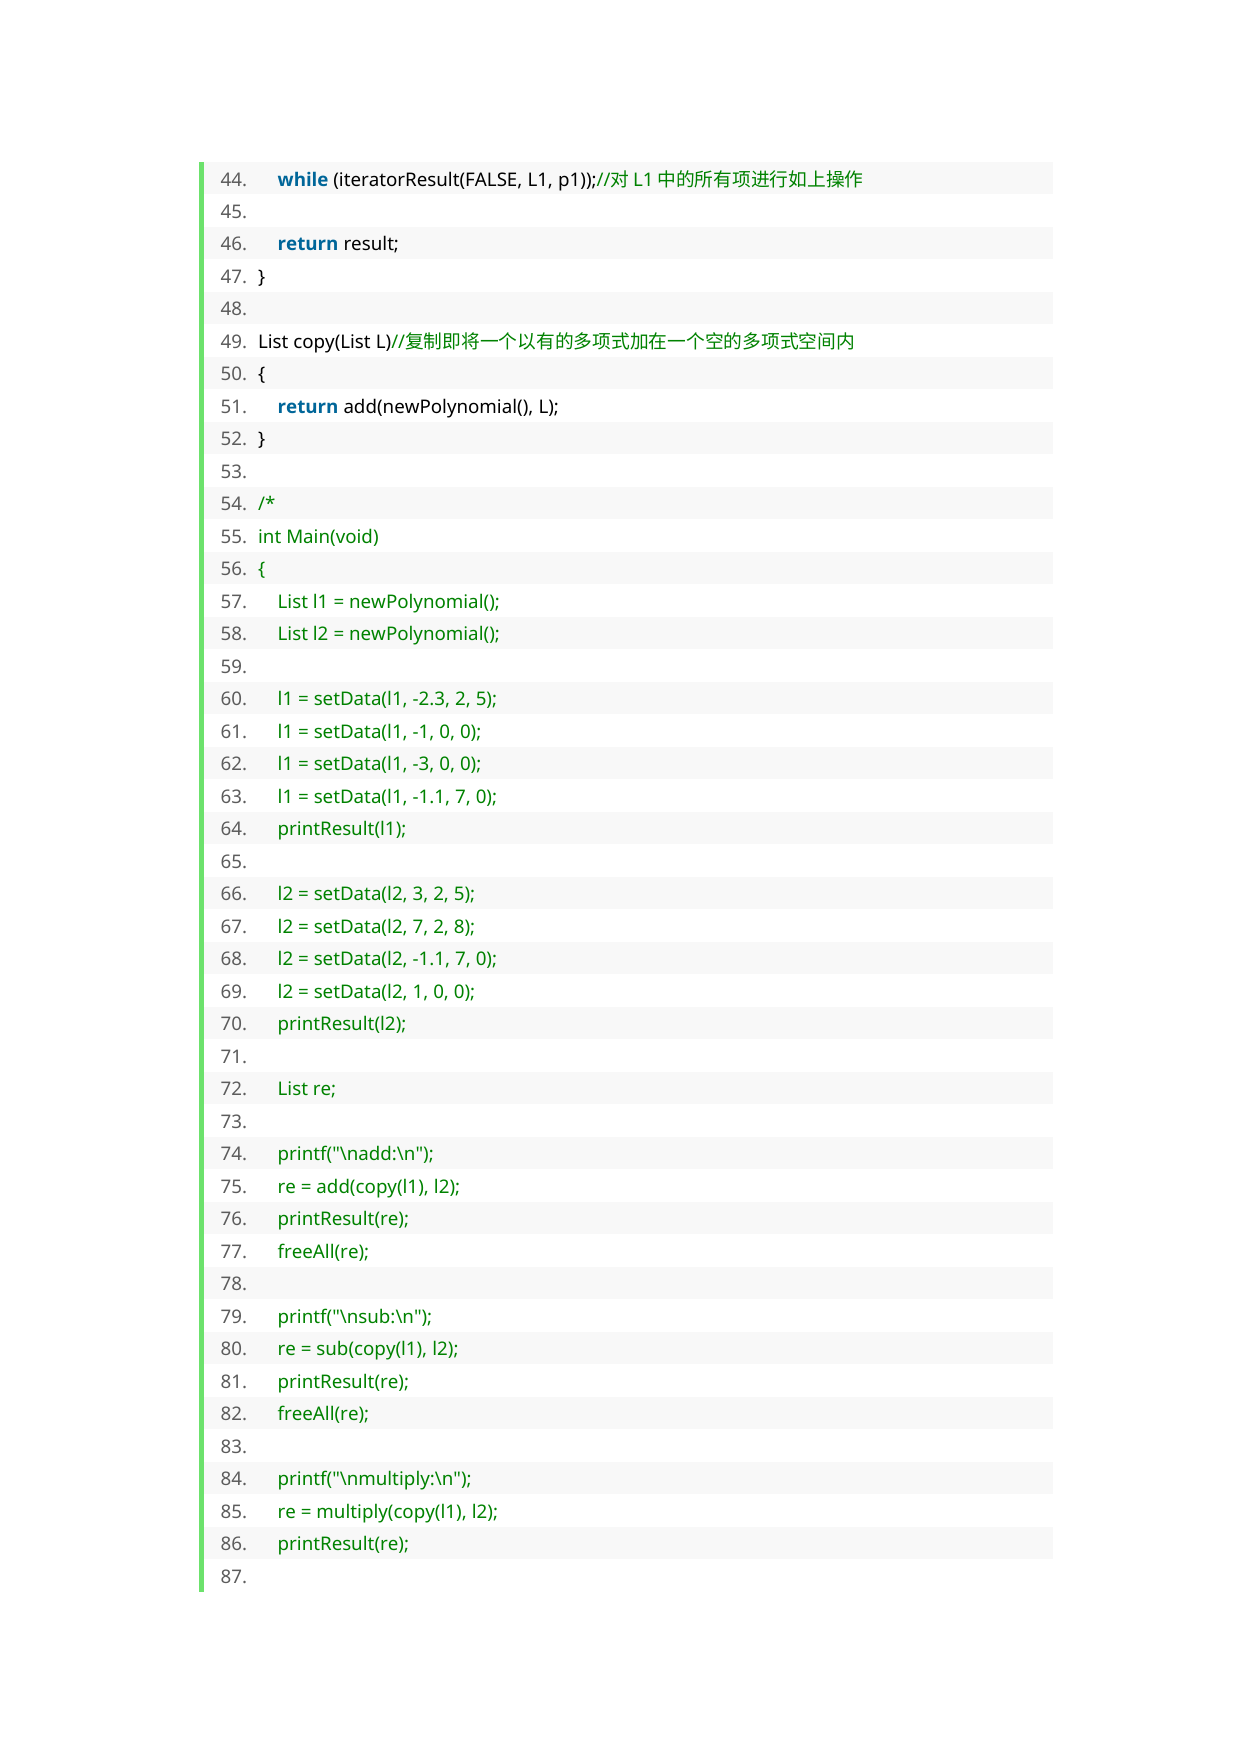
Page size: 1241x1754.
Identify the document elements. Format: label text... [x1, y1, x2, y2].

list l1 = setData(l1, -1.1, 7, 0); [204, 779, 1053, 812]
list freeAll(re); [204, 1397, 1053, 1429]
list List copy(List L)//复制即将一个以有的多项式加在一个空的多项式空间内 [204, 324, 1053, 357]
list freeAll(re); [204, 1234, 1053, 1267]
list } [204, 259, 1053, 292]
list printResult(re); [204, 1527, 1053, 1559]
list List re; [204, 1072, 1053, 1104]
list re = add(copy(l1), l2); [204, 1169, 1053, 1202]
list /* [204, 487, 1053, 519]
list printf("\nsub:\n"); [204, 1299, 1053, 1332]
list while (iteratorResult(FALSE, L1, p1));//对L1中的所有项进行如上操作 [204, 162, 1053, 194]
list { [204, 357, 1053, 389]
list List l1 = newPolynomial(); [204, 584, 1053, 617]
list printf("\nadd:\n"); [204, 1137, 1053, 1169]
list l1 = setData(l1, -2.3, 2, 5); [204, 682, 1053, 714]
list List l2 = newPolynomial(); [204, 617, 1053, 649]
list int Main(void) [204, 519, 1053, 552]
list printResult(re); [204, 1364, 1053, 1397]
list printResult(re); [204, 1202, 1053, 1234]
list printResult(l2); [204, 1007, 1053, 1039]
list { [204, 552, 1053, 584]
list l2 = setData(l2, -1.1, 7, 0); [204, 942, 1053, 974]
list l1 = setData(l1, -3, 0, 0); [204, 747, 1053, 779]
list l2 = setData(l2, 3, 2, 5); [204, 877, 1053, 909]
list l1 = setData(l1, -1, 0, 0); [204, 714, 1053, 747]
list re = multiply(copy(l1), l2); [204, 1494, 1053, 1527]
list l2 = setData(l2, 1, 0, 0); [204, 974, 1053, 1007]
list printResult(l1); [204, 812, 1053, 844]
list } [204, 422, 1053, 454]
list printf("\nmultiply:\n"); [204, 1462, 1053, 1494]
list re = sub(copy(l1), l2); [204, 1332, 1053, 1364]
list return result; [204, 227, 1053, 259]
list return add(newPolynomial(), L); [204, 389, 1053, 422]
list l2 = setData(l2, 7, 2, 8); [204, 909, 1053, 942]
